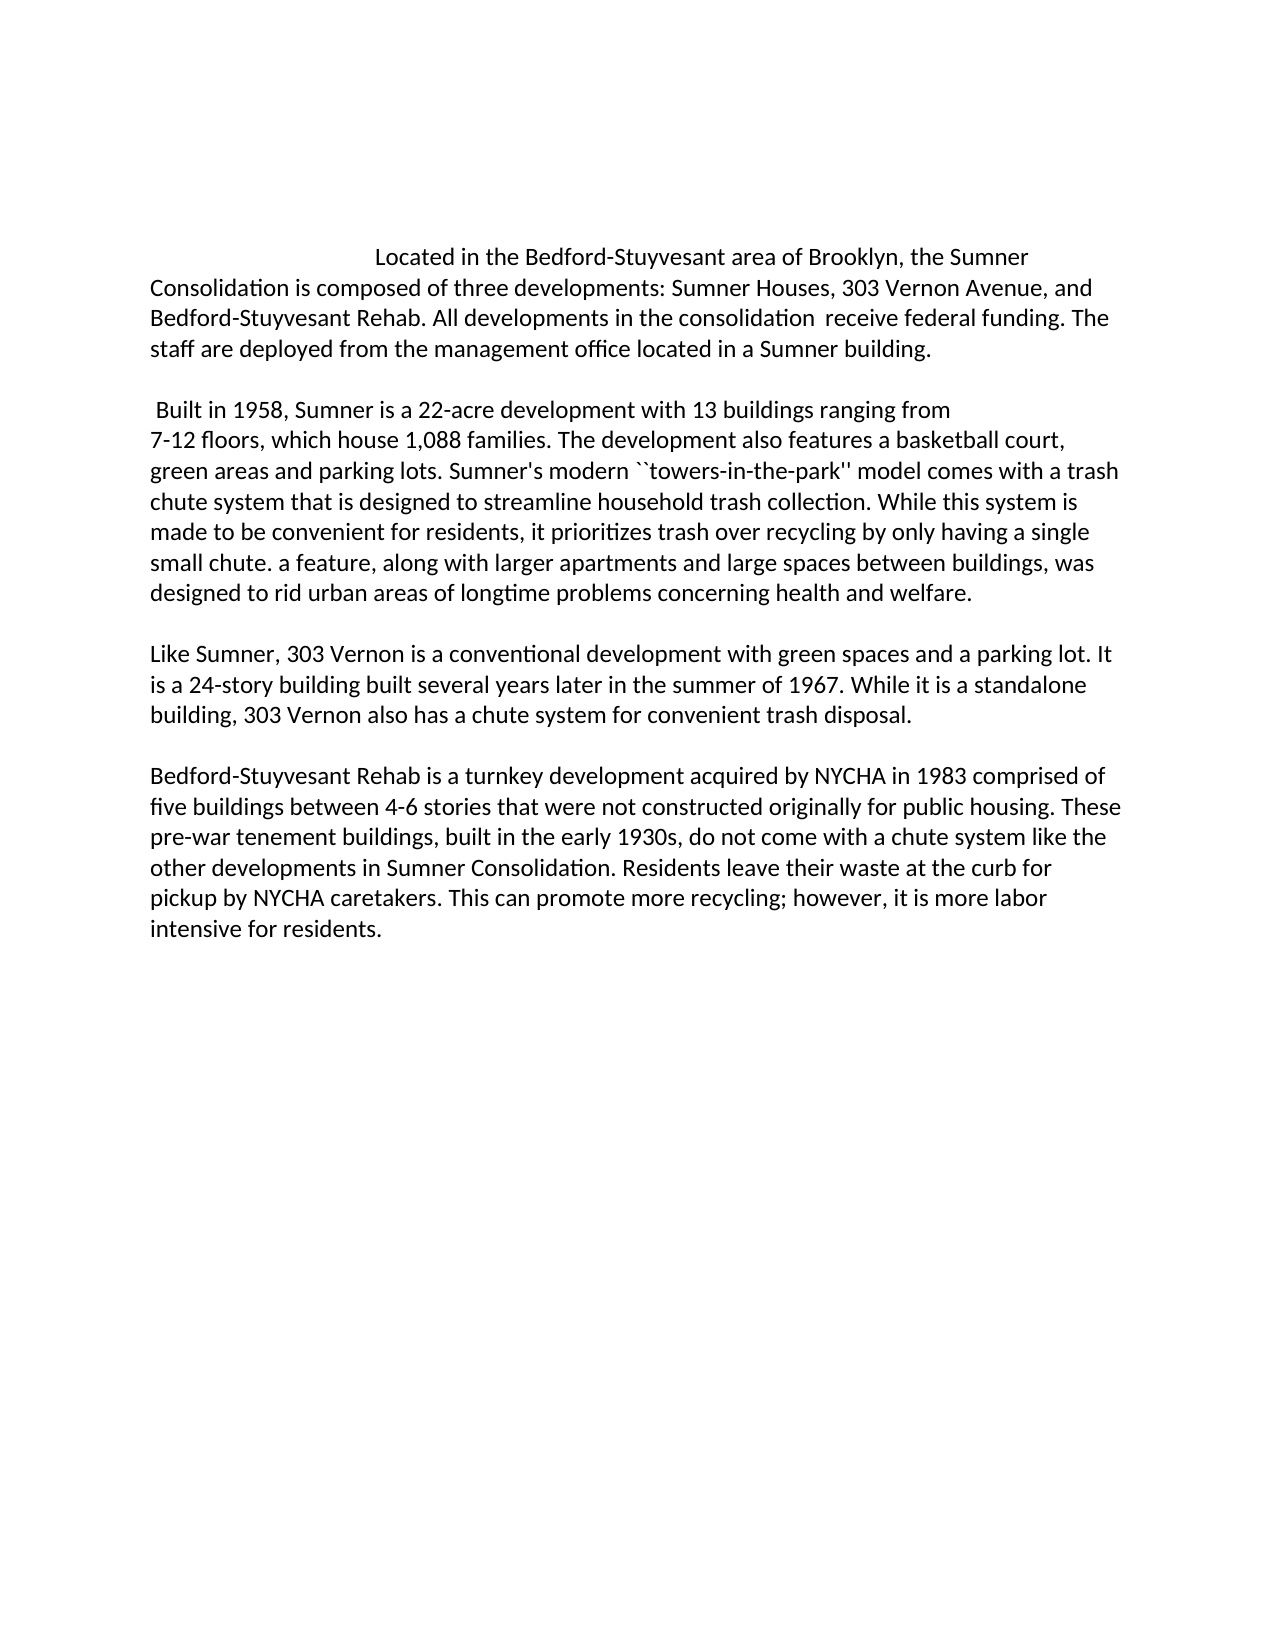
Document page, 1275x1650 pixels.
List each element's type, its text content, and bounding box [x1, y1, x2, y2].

text Built in 1958, Sumner is a 22-acre development with 13 buildings ranging from [150, 394, 1125, 425]
text 7-12 floors, which house 1,088 families. The development also features a basketball court, green areas and parking lots. Sumner's modern ``towers-in-the-park'' model comes with a trash chute system that is designed to streamline household trash collection. While this system is made to be convenient for residents, it prioritizes trash over recycling by only having a single small chute. a feature, along with larger apartments and large spaces between buildings, was designed to rid urban areas of longtime problems concerning health and welfare. [150, 425, 1125, 608]
text Bedford-Stuyvesant Rehab is a turnkey development acquired by NYCHA in 1983 comprised of five buildings between 4-6 stories that were not constructed originally for public housing. These pre-war tenement buildings, built in the early 1930s, do not come with a chute system like the other developments in Sumner Consolidation. Residents leave their waste at the curb for pickup by NYCHA caretakers. This can promote more recycling; however, it is more labor intensive for residents. [150, 760, 1125, 943]
text Located in the Bedford-Stuyvesant area of Brooklyn, the Sumner Consolidation is composed of three developments: Sumner Houses, 303 Vernon Avenue, and Bedford-Stuyvesant Rehab. All developments in the consolidation receive federal funding. The staff are deployed from the management office located in a Sumner building. [150, 150, 1125, 364]
text Like Sumner, 303 Vernon is a conventional development with green spaces and a parking lot. It is a 24-story building built several years later in the summer of 1967. While it is a standalone building, 303 Vernon also has a chute system for convenient trash disposal. [150, 638, 1125, 730]
